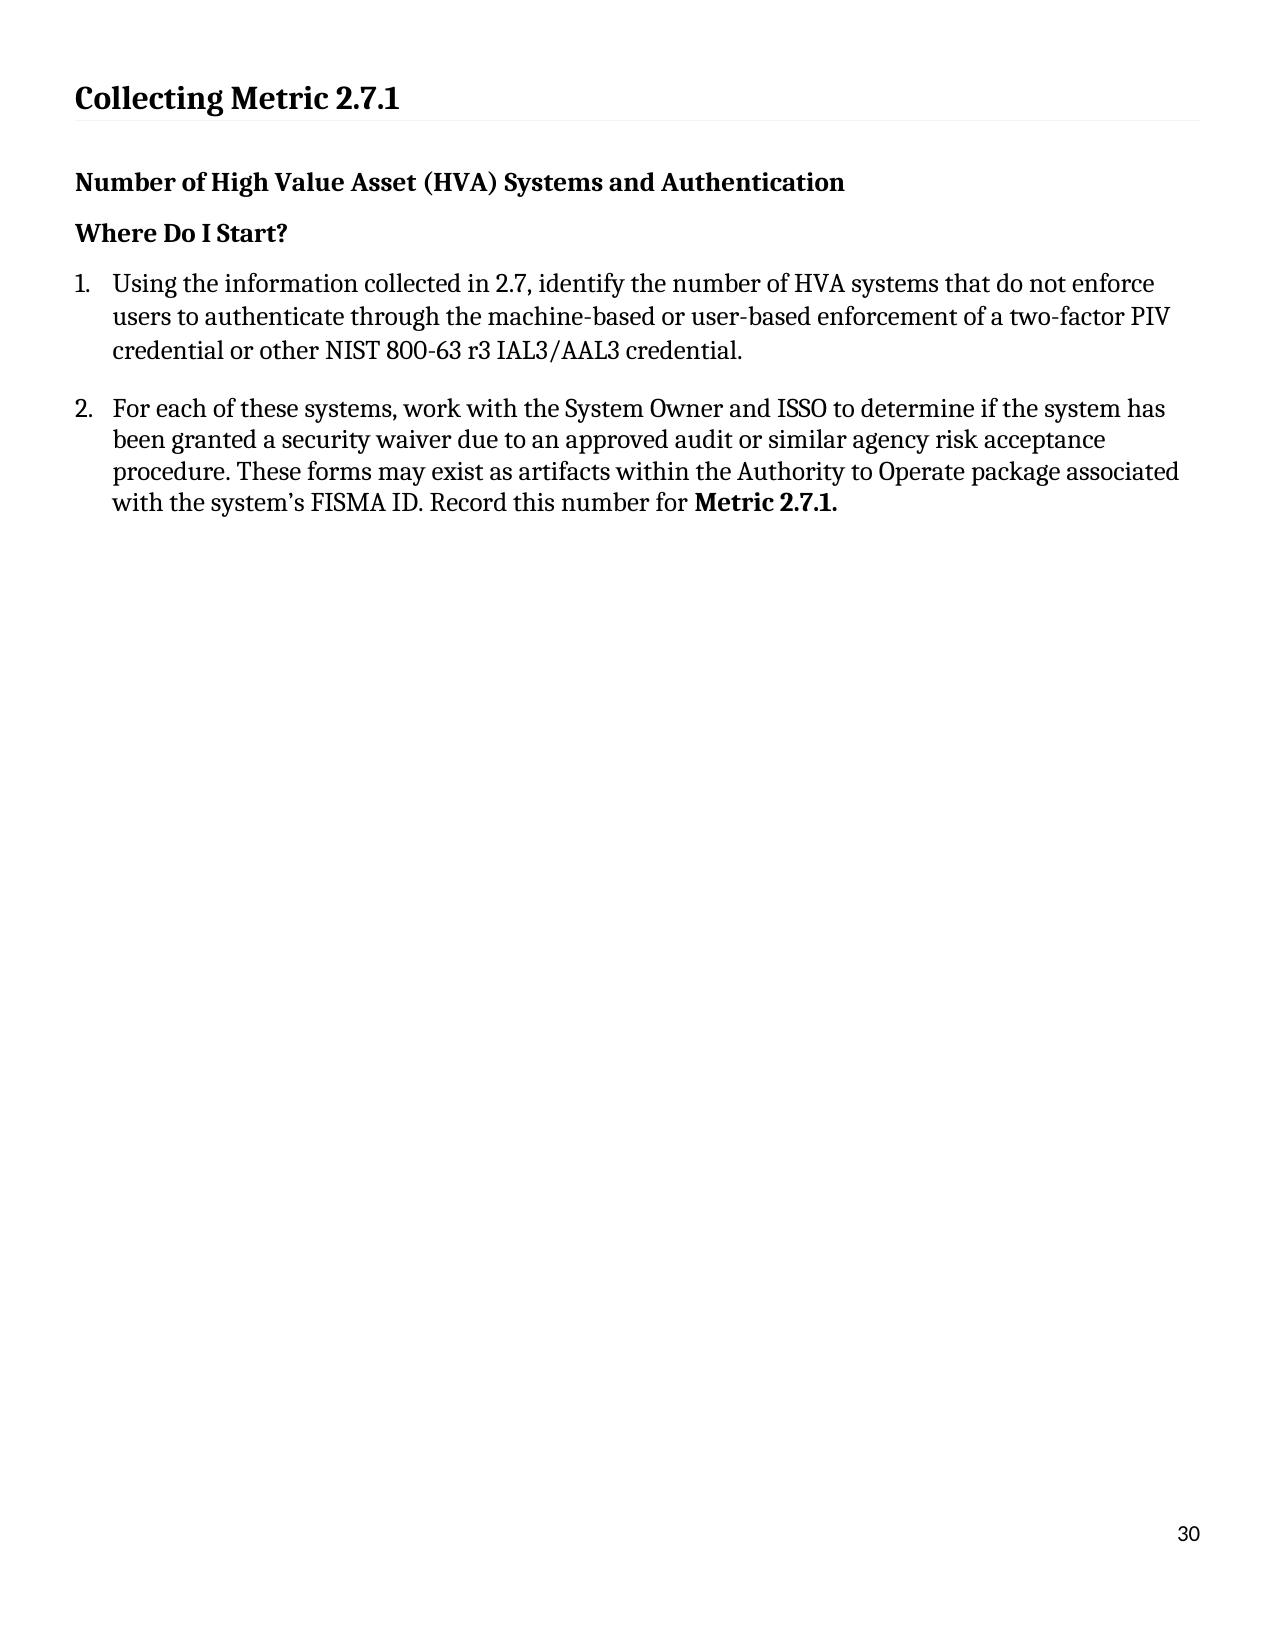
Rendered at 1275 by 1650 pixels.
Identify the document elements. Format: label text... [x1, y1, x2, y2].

list For each of these systems, work with the System Owner and ISSO to determine if the system has been granted a security waiver due to an approved audit or similar agency risk acceptance procedure. These forms may exist as artifacts within the Authority to Operate package associated with the system’s FISMA ID. Record this number for Metric 2.7.1. [75, 393, 1200, 518]
list Using the information collected in 2.7, identify the number of HVA systems that do not enforce users to authenticate through the machine-based or user-based enforcement of a two-factor PIV credential or other NIST 800-63 r3 IAL3/AAL3 credential. [75, 268, 1200, 366]
subtitle Collecting Metric 2.7.1 [75, 79, 1200, 117]
text Number of High Value Asset (HVA) Systems and Authentication [75, 167, 1200, 198]
text Where Do I Start? [75, 218, 1200, 249]
